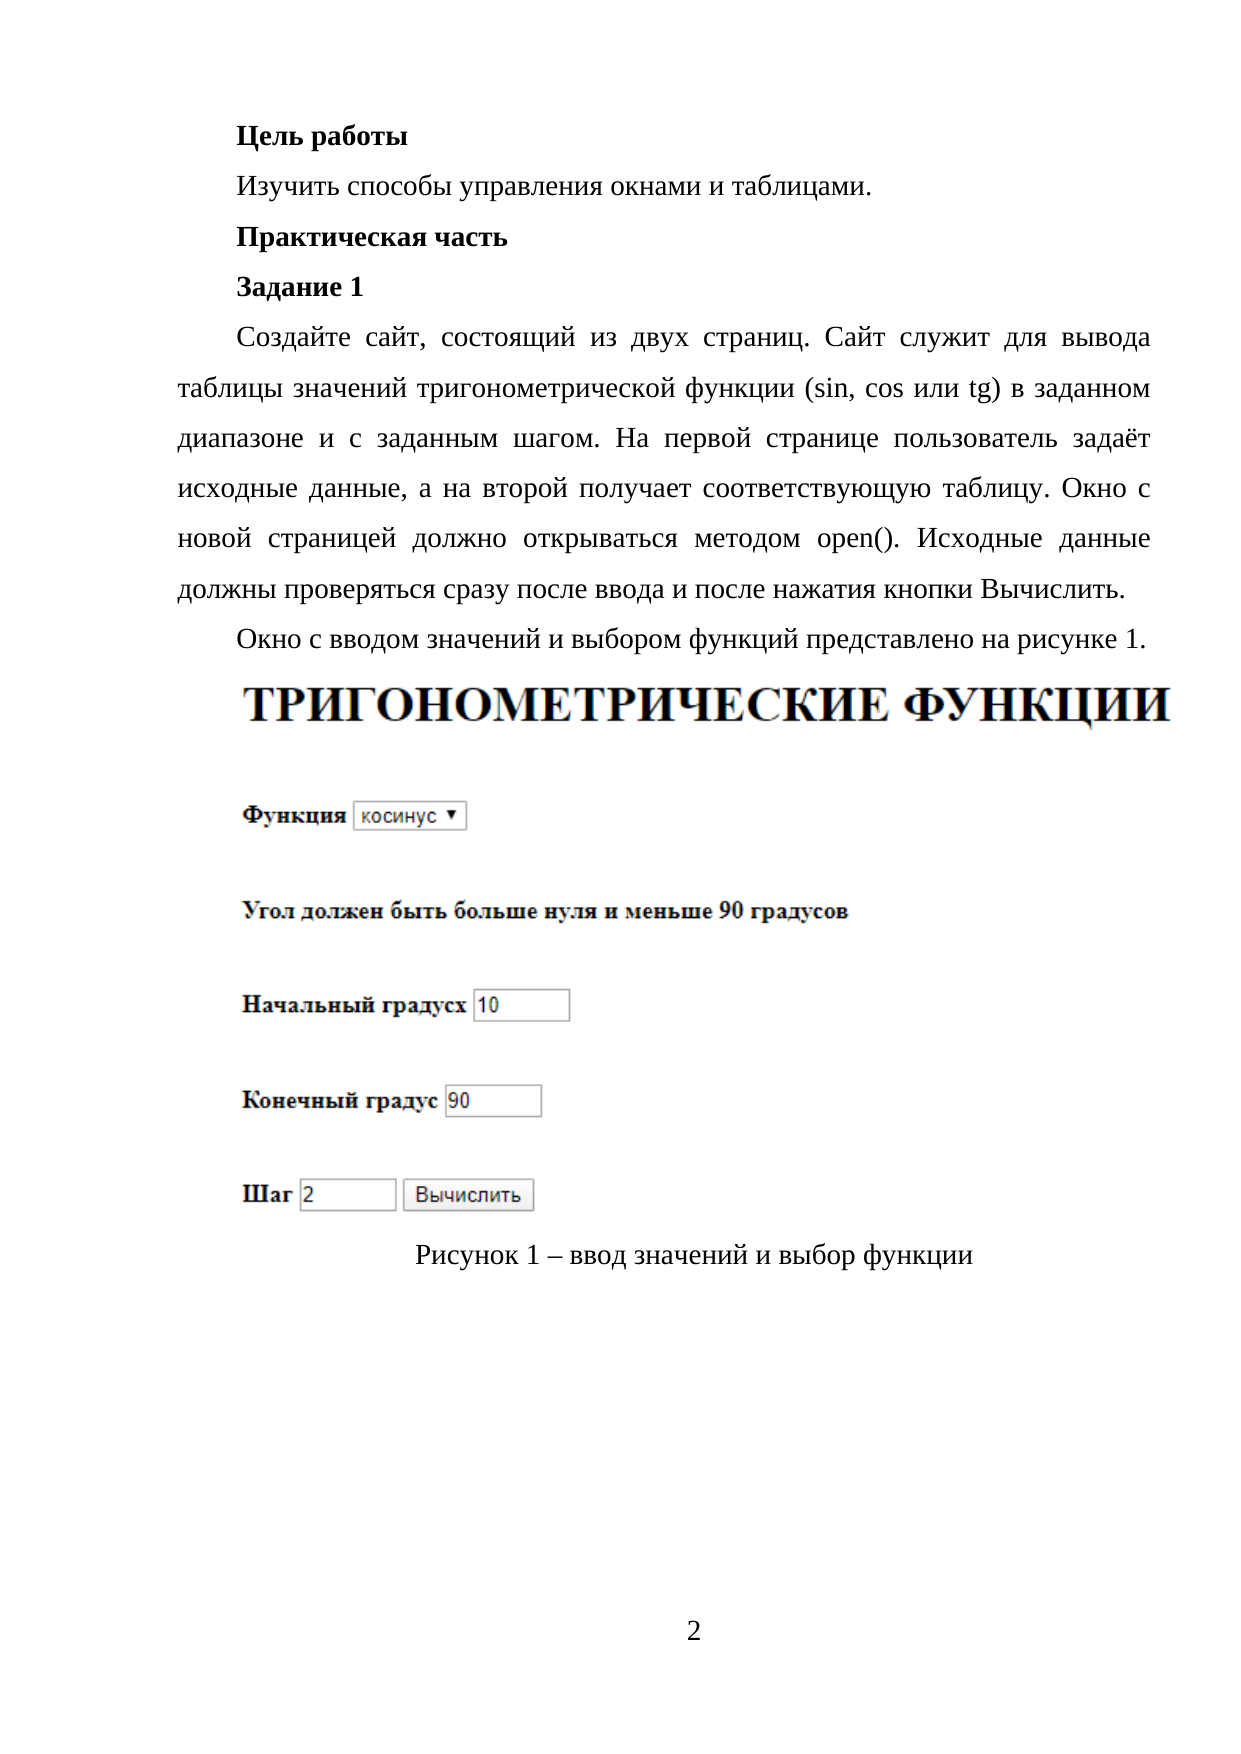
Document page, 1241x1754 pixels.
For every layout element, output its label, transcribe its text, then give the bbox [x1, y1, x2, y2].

picture [236, 671, 1174, 1221]
text Создайте сайт, состоящий из двух страниц. Сайт служит для вывода таблицы значений тригонометрической функции (sin, cos или tg) в заданном диапазоне и с заданным шагом. На первой странице пользователь задаёт исходные данные, а на второй получает соответствующую таблицу. Окно с новой страницей должно открываться методом open(). Исходные данные должны проверяться сразу после ввода и после нажатия кнопки Вычислить. [177, 319, 1152, 604]
subtitle Практическая часть [177, 219, 1152, 252]
text Окно с вводом значений и выбором функций представлено на рисунке 1. [177, 621, 1152, 655]
subtitle Цель работы [177, 118, 1152, 152]
text Рисунок 1 – ввод значений и выбор функции [177, 1237, 1152, 1270]
subtitle Изучить способы управления окнами и таблицами. [177, 168, 1152, 202]
subtitle Задание 1 [177, 269, 1152, 303]
